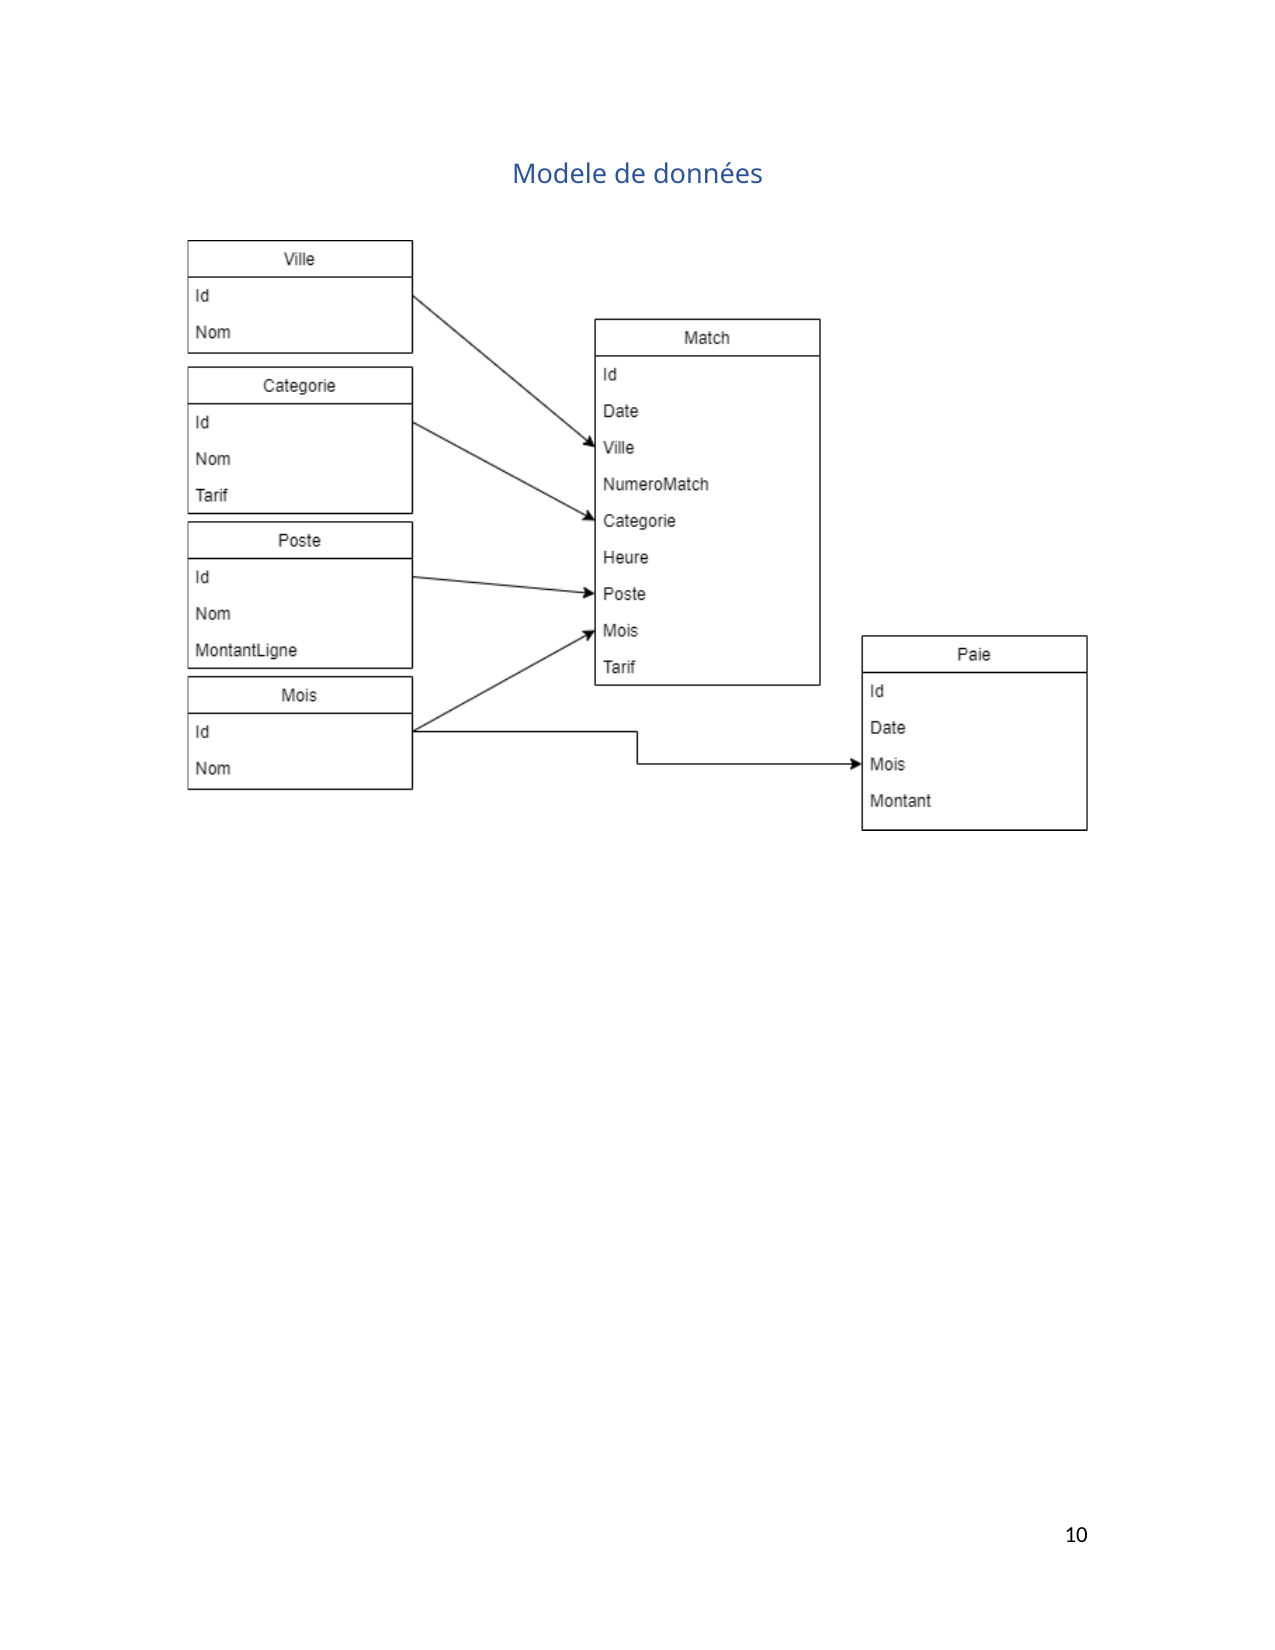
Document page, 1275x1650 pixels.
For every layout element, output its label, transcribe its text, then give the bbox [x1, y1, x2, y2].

subtitle Modele de données [187, 154, 1087, 191]
picture [187, 240, 1088, 831]
